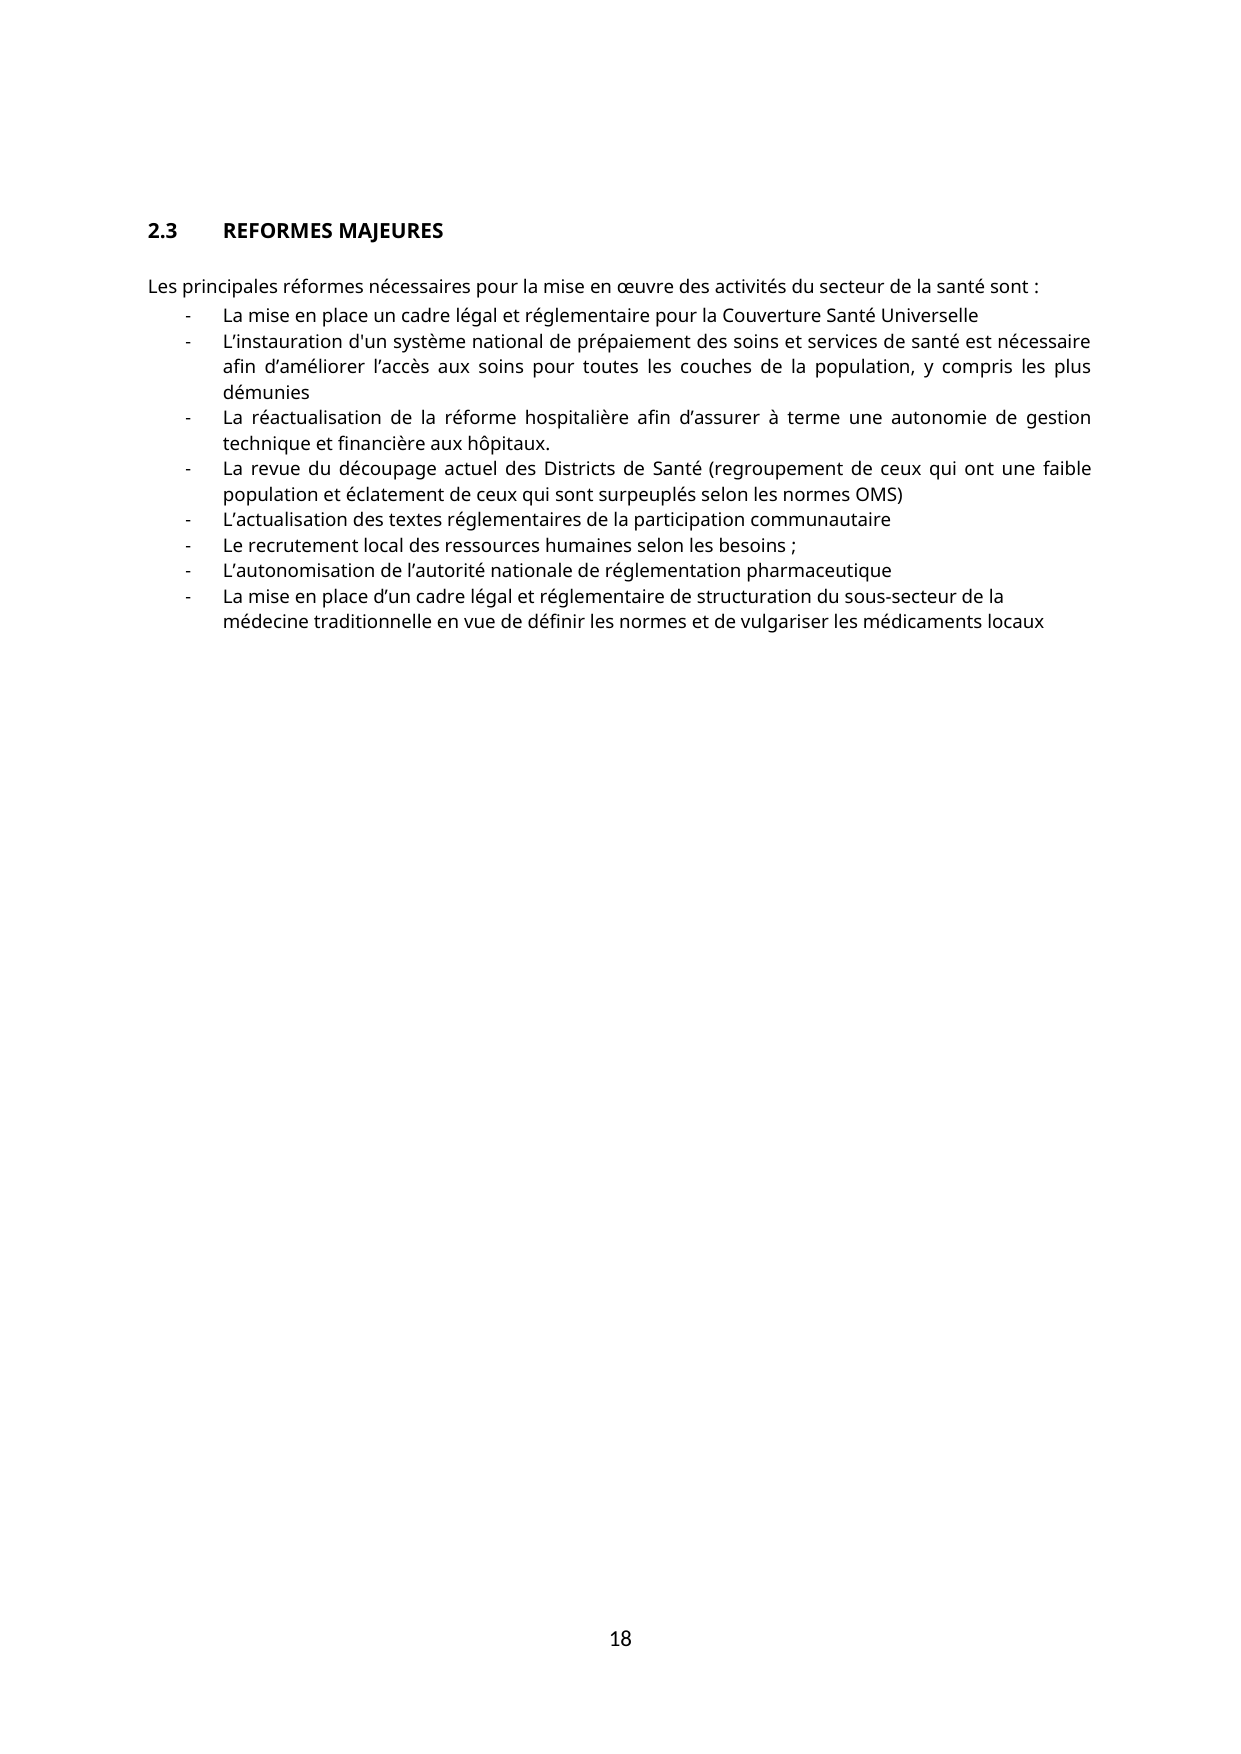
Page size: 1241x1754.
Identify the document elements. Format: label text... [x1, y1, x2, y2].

list L’autonomisation de l’autorité nationale de réglementation pharmaceutique [185, 558, 1092, 583]
list L’actualisation des textes réglementaires de la participation communautaire [185, 507, 1092, 532]
list REFORMES MAJEURES [148, 216, 1092, 244]
list Le recrutement local des ressources humaines selon les besoins ; [185, 532, 1092, 558]
list La mise en place d’un cadre légal et réglementaire de structuration du sous-secteur de la médecine traditionnelle en vue de définir les normes et de vulgariser les médicaments locaux [185, 583, 1092, 634]
list L’instauration d'un système national de prépaiement des soins et services de santé est nécessaire afin d’améliorer l’accès aux soins pour toutes les couches de la population, y compris les plus démunies [185, 328, 1092, 405]
text Les principales réformes nécessaires pour la mise en œuvre des activités du secteur de la santé sont : [148, 273, 1092, 299]
list La revue du découpage actuel des Districts de Santé (regroupement de ceux qui ont une faible population et éclatement de ceux qui sont surpeuplés selon les normes OMS) [185, 456, 1092, 507]
list La réactualisation de la réforme hospitalière afin d’assurer à terme une autonomie de gestion technique et financière aux hôpitaux. [185, 405, 1092, 456]
list La mise en place un cadre légal et réglementaire pour la Couverture Santé Universelle [185, 303, 1092, 328]
